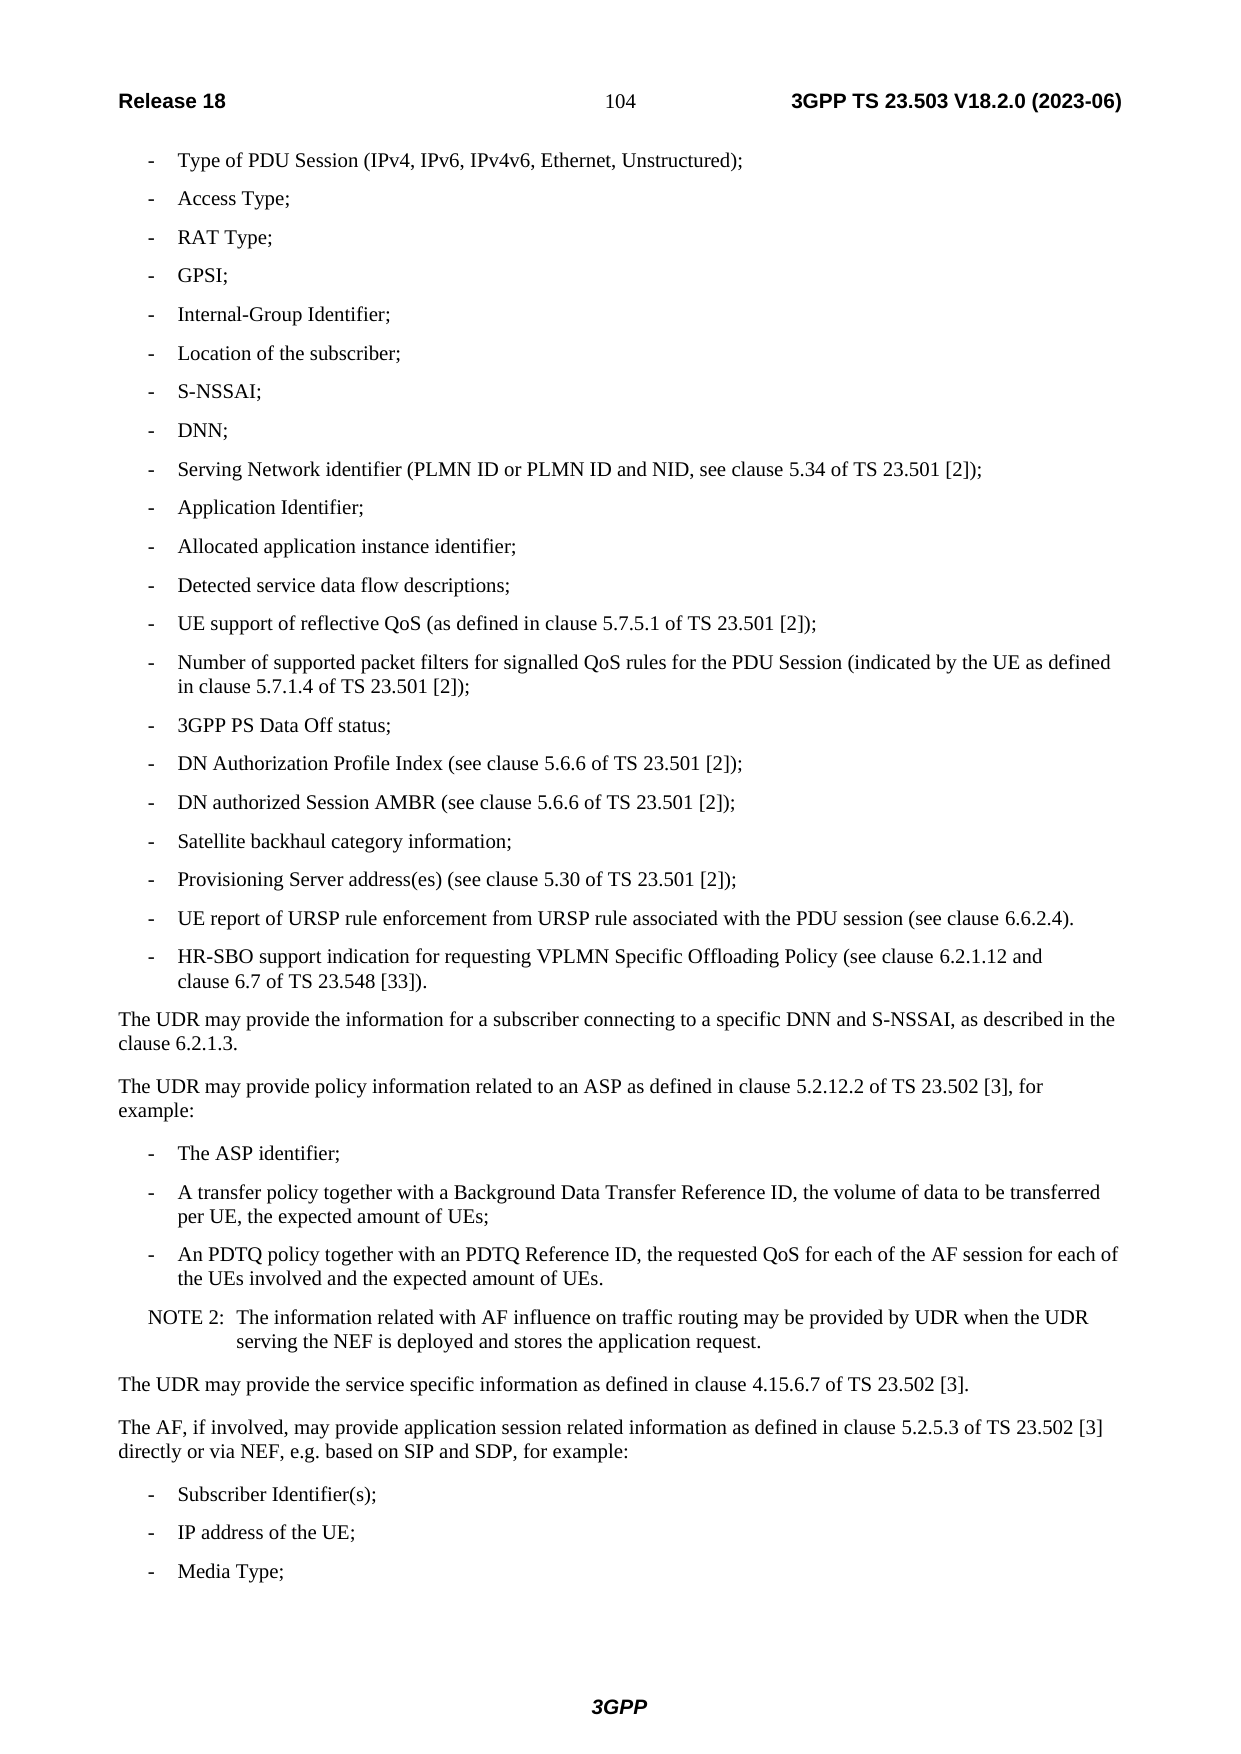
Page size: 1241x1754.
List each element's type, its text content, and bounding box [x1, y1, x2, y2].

text - An PDTQ policy together with an PDTQ Reference ID, the requested QoS for each of the AF session for each of the UEs involved and the expected amount of UEs. [148, 1242, 1122, 1290]
text - DN Authorization Profile Index (see clause 5.6.6 of TS 23.501 [2]); [148, 751, 1122, 775]
text - DNN; [148, 418, 1122, 442]
text - The ASP identifier; [148, 1141, 1122, 1165]
text - RAT Type; [148, 225, 1122, 249]
text - Internal-Group Identifier; [148, 302, 1122, 326]
text - GPSI; [148, 263, 1122, 287]
text - A transfer policy together with a Background Data Transfer Reference ID, the volume of data to be transferred per UE, the expected amount of UEs; [148, 1179, 1122, 1228]
text The UDR may provide the information for a subscriber connecting to a specific DNN and S-NSSAI, as described in the clause 6.2.1.3. [118, 1007, 1122, 1055]
text - HR-SBO support indication for requesting VPLMN Specific Offloading Policy (see clause 6.2.1.12 and clause 6.7 of TS 23.548 [33]). [148, 944, 1122, 993]
text - S-NSSAI; [148, 379, 1122, 403]
text - Number of supported packet filters for signalled QoS rules for the PDU Session (indicated by the UE as defined in clause 5.7.1.4 of TS 23.501 [2]); [148, 650, 1122, 698]
text - Location of the subscriber; [148, 341, 1122, 365]
text - DN authorized Session AMBR (see clause 5.6.6 of TS 23.501 [2]); [148, 790, 1122, 814]
text NOTE 2: The information related with AF influence on traffic routing may be provided by UDR when the UDR serving the NEF is deployed and stores the application request. [148, 1305, 1122, 1353]
text - Provisioning Server address(es) (see clause 5.30 of TS 23.501 [2]); [148, 867, 1122, 891]
text - UE support of reflective QoS (as defined in clause 5.7.5.1 of TS 23.501 [2]); [148, 611, 1122, 635]
text - IP address of the UE; [148, 1520, 1122, 1544]
text - Subscriber Identifier(s); [148, 1482, 1122, 1506]
text The UDR may provide the service specific information as defined in clause 4.15.6.7 of TS 23.502 [3]. [118, 1372, 1122, 1396]
text The AF, if involved, may provide application session related information as defined in clause 5.2.5.3 of TS 23.502 [3] directly or via NEF, e.g. based on SIP and SDP, for example: [118, 1415, 1122, 1463]
text - Access Type; [148, 186, 1122, 210]
text - Serving Network identifier (PLMN ID or PLMN ID and NID, see clause 5.34 of TS 23.501 [2]); [148, 457, 1122, 481]
text - Satellite backhaul category information; [148, 828, 1122, 853]
text - 3GPP PS Data Off status; [148, 713, 1122, 737]
text The UDR may provide policy information related to an ASP as defined in clause 5.2.12.2 of TS 23.502 [3], for example: [118, 1074, 1122, 1122]
text - Application Identifier; [148, 495, 1122, 519]
text - Media Type; [148, 1559, 1122, 1583]
text - Type of PDU Session (IPv4, IPv6, IPv4v6, Ethernet, Unstructured); [148, 147, 1122, 172]
text - Allocated application instance identifier; [148, 534, 1122, 558]
text - UE report of URSP rule enforcement from URSP rule associated with the PDU session (see clause 6.6.2.4). [148, 906, 1122, 930]
text - Detected service data flow descriptions; [148, 573, 1122, 597]
